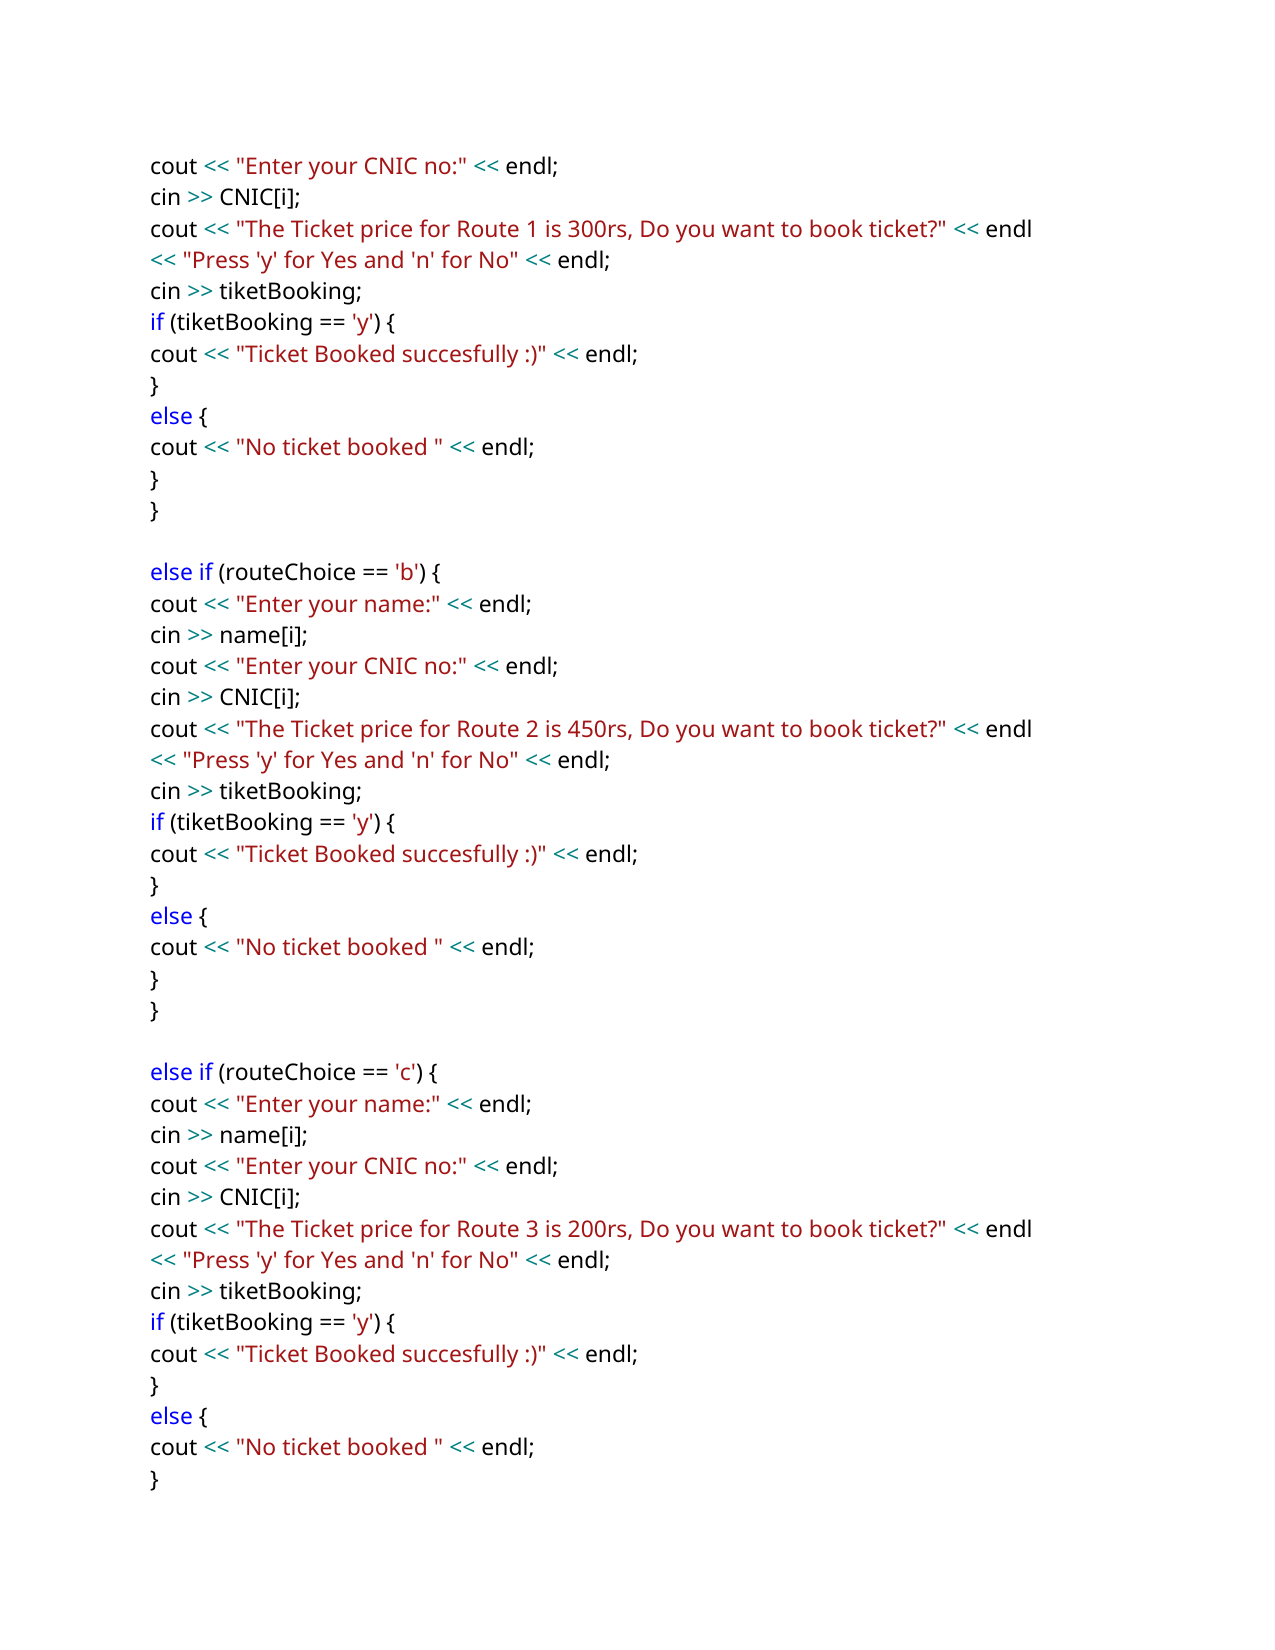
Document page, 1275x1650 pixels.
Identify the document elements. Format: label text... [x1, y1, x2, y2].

text } [150, 962, 1125, 994]
text cout << "The Ticket price for Route 1 is 300rs, Do you want to book ticket?" << endl [150, 212, 1125, 244]
text cin >> name[i]; [150, 619, 1125, 650]
text else if (routeChoice == 'b') { [150, 556, 1125, 587]
text cout << "Enter your CNIC no:" << endl; [150, 150, 1125, 181]
text if (tiketBooking == 'y') { [150, 806, 1125, 837]
text cout << "Enter your CNIC no:" << endl; [150, 1150, 1125, 1181]
text << "Press 'y' for Yes and 'n' for No" << endl; [150, 1244, 1125, 1275]
text } [150, 494, 1125, 525]
text if (tiketBooking == 'y') { [150, 306, 1125, 337]
text cin >> CNIC[i]; [150, 681, 1125, 712]
text } [150, 462, 1125, 494]
text else { [150, 900, 1125, 931]
text cin >> CNIC[i]; [150, 181, 1125, 212]
text cin >> CNIC[i]; [150, 1181, 1125, 1212]
text else { [150, 400, 1125, 431]
text else if (routeChoice == 'c') { [150, 1056, 1125, 1087]
text cout << "Ticket Booked succesfully :)" << endl; [150, 337, 1125, 369]
text cout << "No ticket booked " << endl; [150, 431, 1125, 462]
text } [150, 994, 1125, 1025]
text else { [150, 1400, 1125, 1431]
text << "Press 'y' for Yes and 'n' for No" << endl; [150, 244, 1125, 275]
text cout << "Enter your name:" << endl; [150, 1087, 1125, 1119]
text cin >> name[i]; [150, 1119, 1125, 1150]
text cin >> tiketBooking; [150, 1275, 1125, 1306]
text cout << "No ticket booked " << endl; [150, 1431, 1125, 1462]
text cout << "No ticket booked " << endl; [150, 931, 1125, 962]
text cout << "Enter your CNIC no:" << endl; [150, 650, 1125, 681]
text cout << "Ticket Booked succesfully :)" << endl; [150, 1337, 1125, 1369]
text << "Press 'y' for Yes and 'n' for No" << endl; [150, 744, 1125, 775]
text cout << "Enter your name:" << endl; [150, 587, 1125, 619]
text } [150, 869, 1125, 900]
text if (tiketBooking == 'y') { [150, 1306, 1125, 1337]
text } [150, 1369, 1125, 1400]
text cin >> tiketBooking; [150, 275, 1125, 306]
text cout << "The Ticket price for Route 3 is 200rs, Do you want to book ticket?" << endl [150, 1212, 1125, 1244]
text } [150, 1462, 1125, 1494]
text cin >> tiketBooking; [150, 775, 1125, 806]
text cout << "Ticket Booked succesfully :)" << endl; [150, 837, 1125, 869]
text } [150, 369, 1125, 400]
text cout << "The Ticket price for Route 2 is 450rs, Do you want to book ticket?" << endl [150, 712, 1125, 744]
